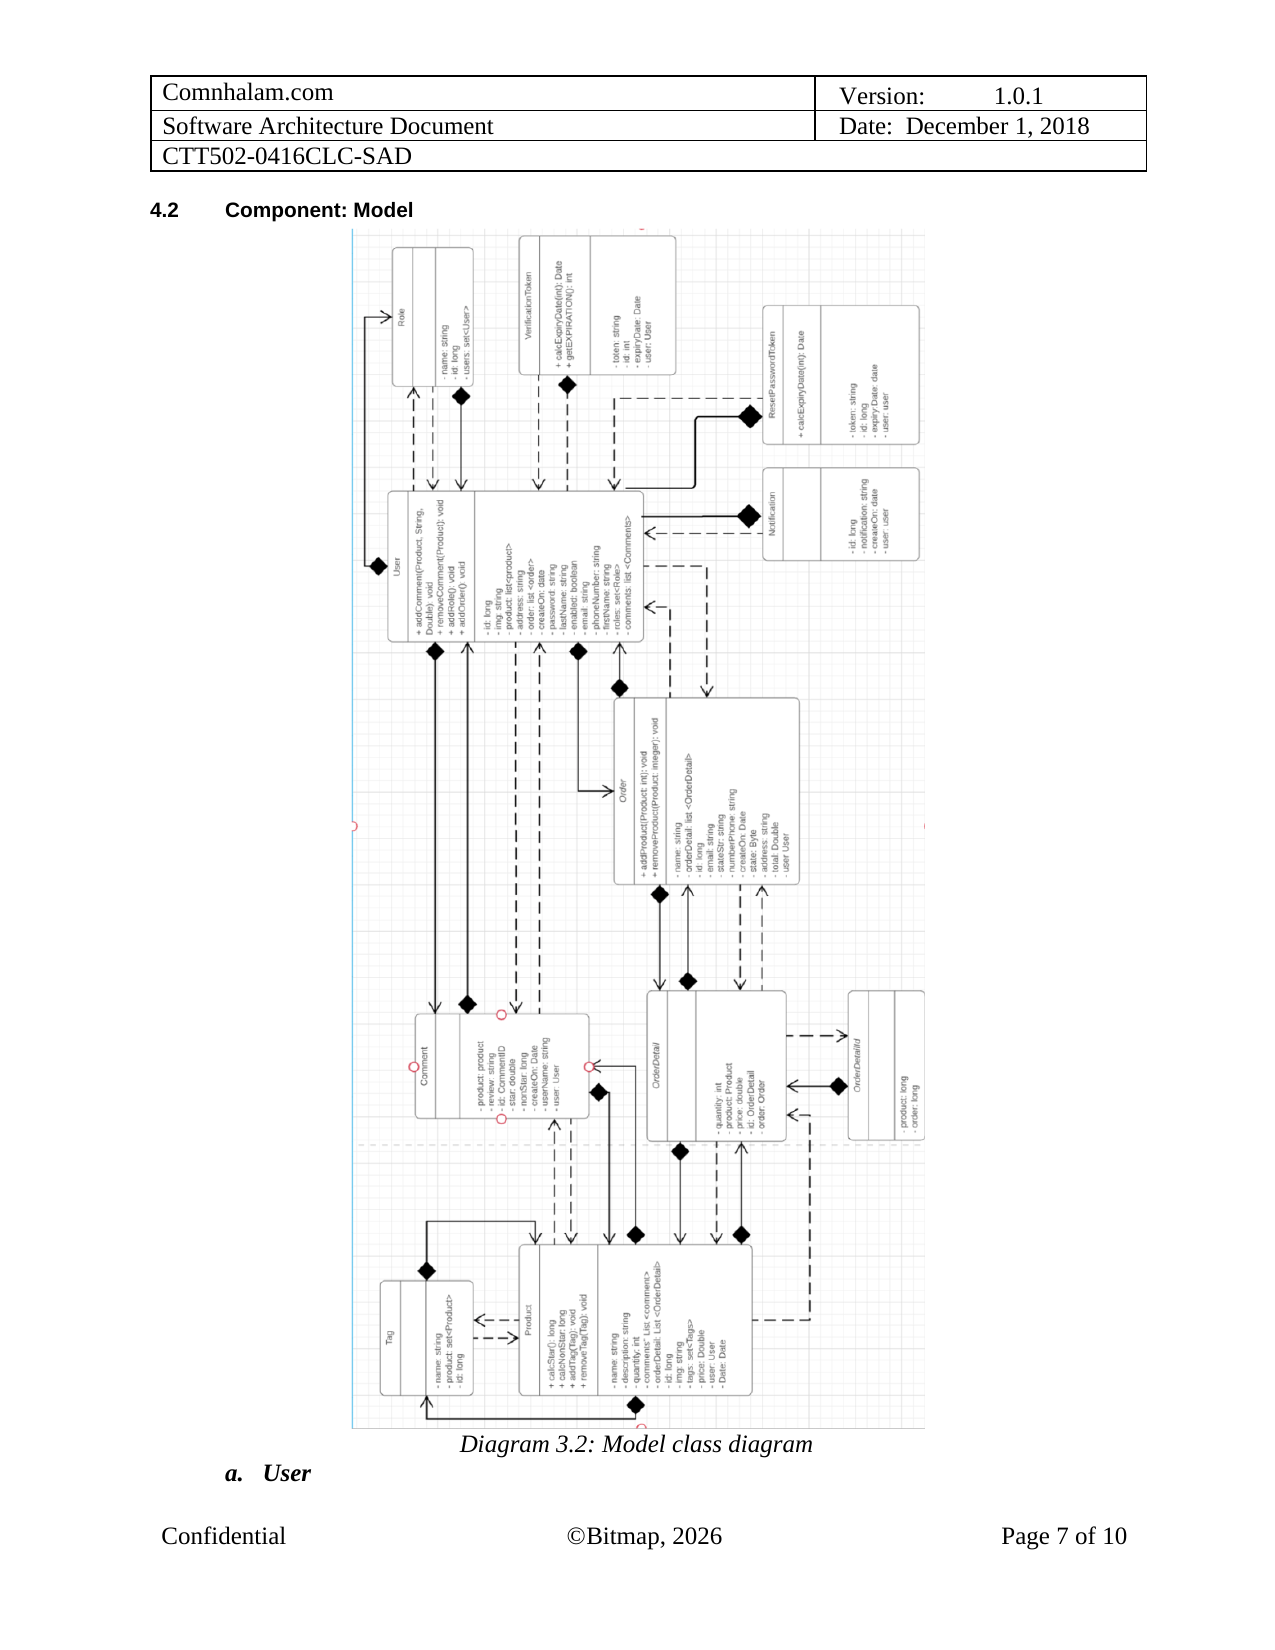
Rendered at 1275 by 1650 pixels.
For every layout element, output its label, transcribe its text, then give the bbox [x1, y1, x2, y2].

list User [225, 1458, 1125, 1486]
picture [352, 230, 925, 1428]
text Diagram 3.2: Model class diagram [150, 1429, 1125, 1458]
subtitle Component: Model [150, 197, 1125, 222]
